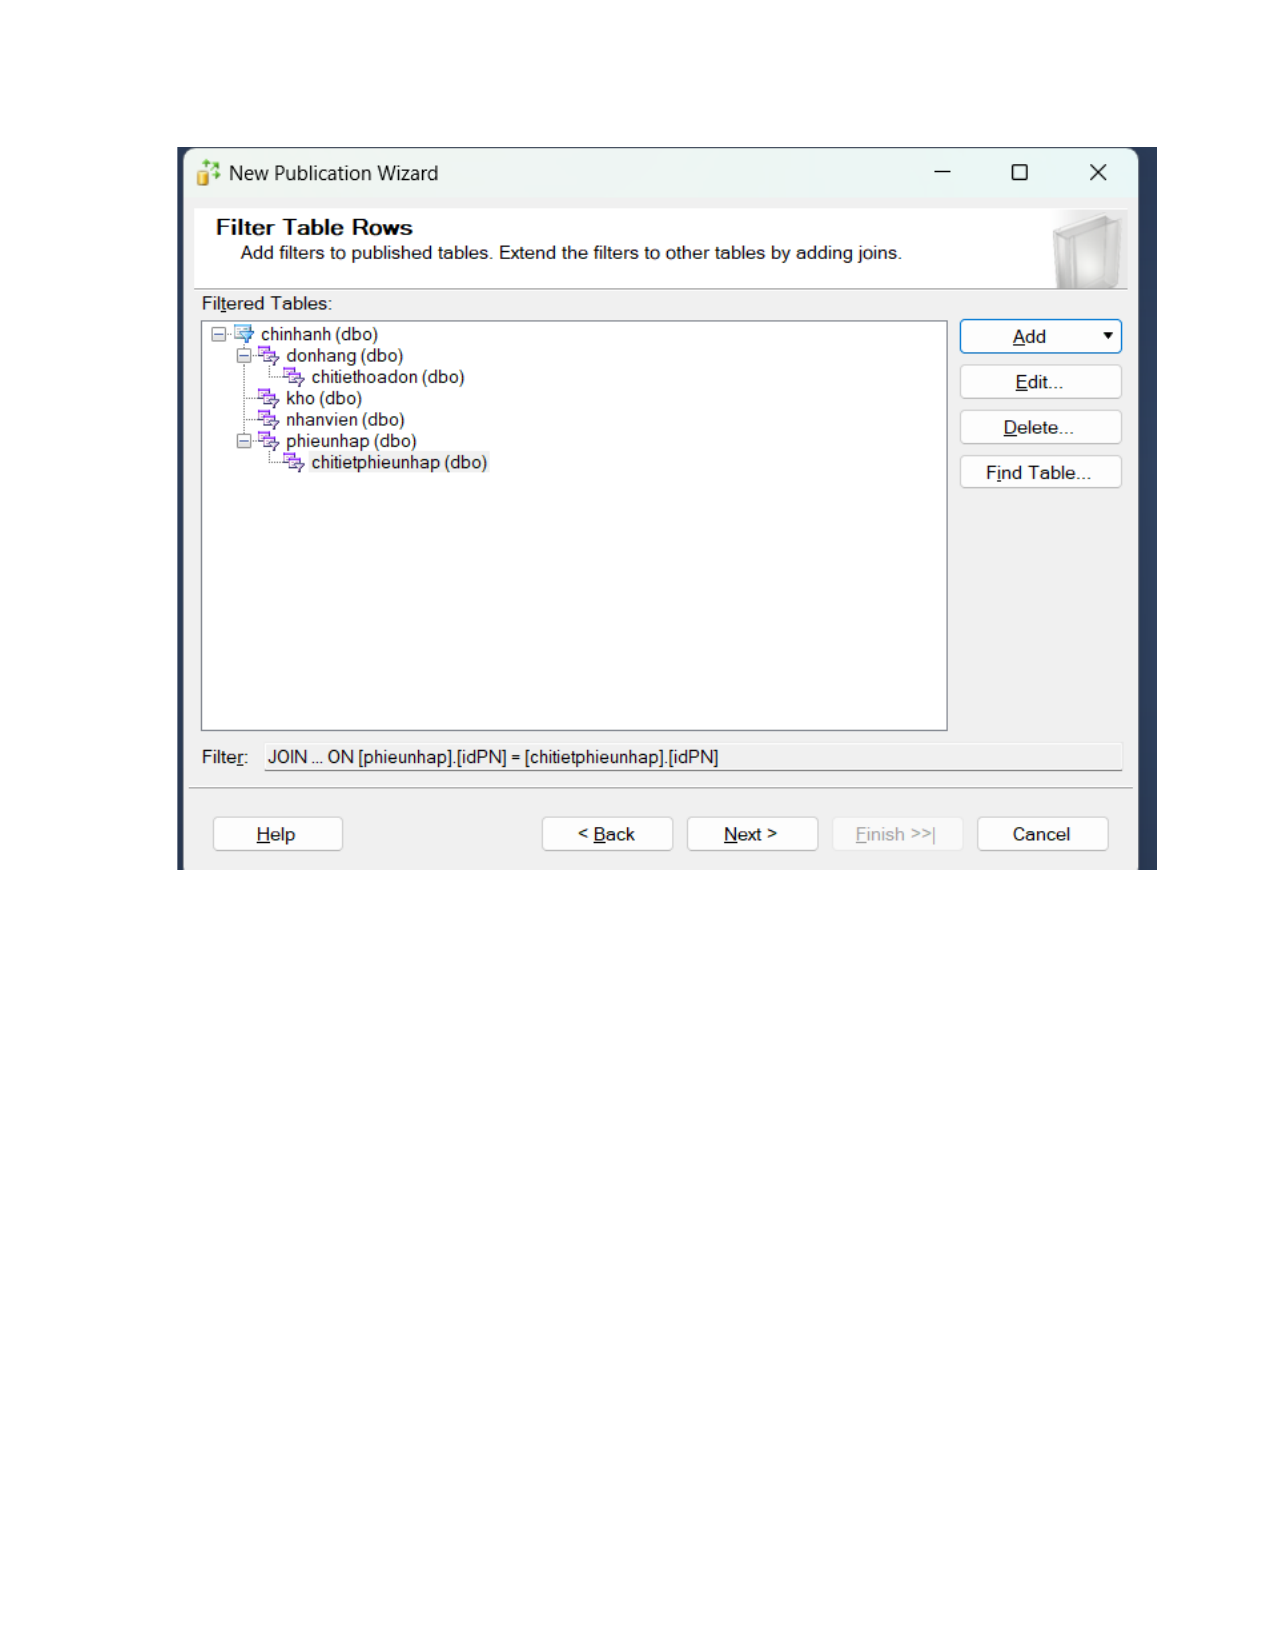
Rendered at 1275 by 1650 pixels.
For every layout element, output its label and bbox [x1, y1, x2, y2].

picture [177, 147, 1157, 870]
